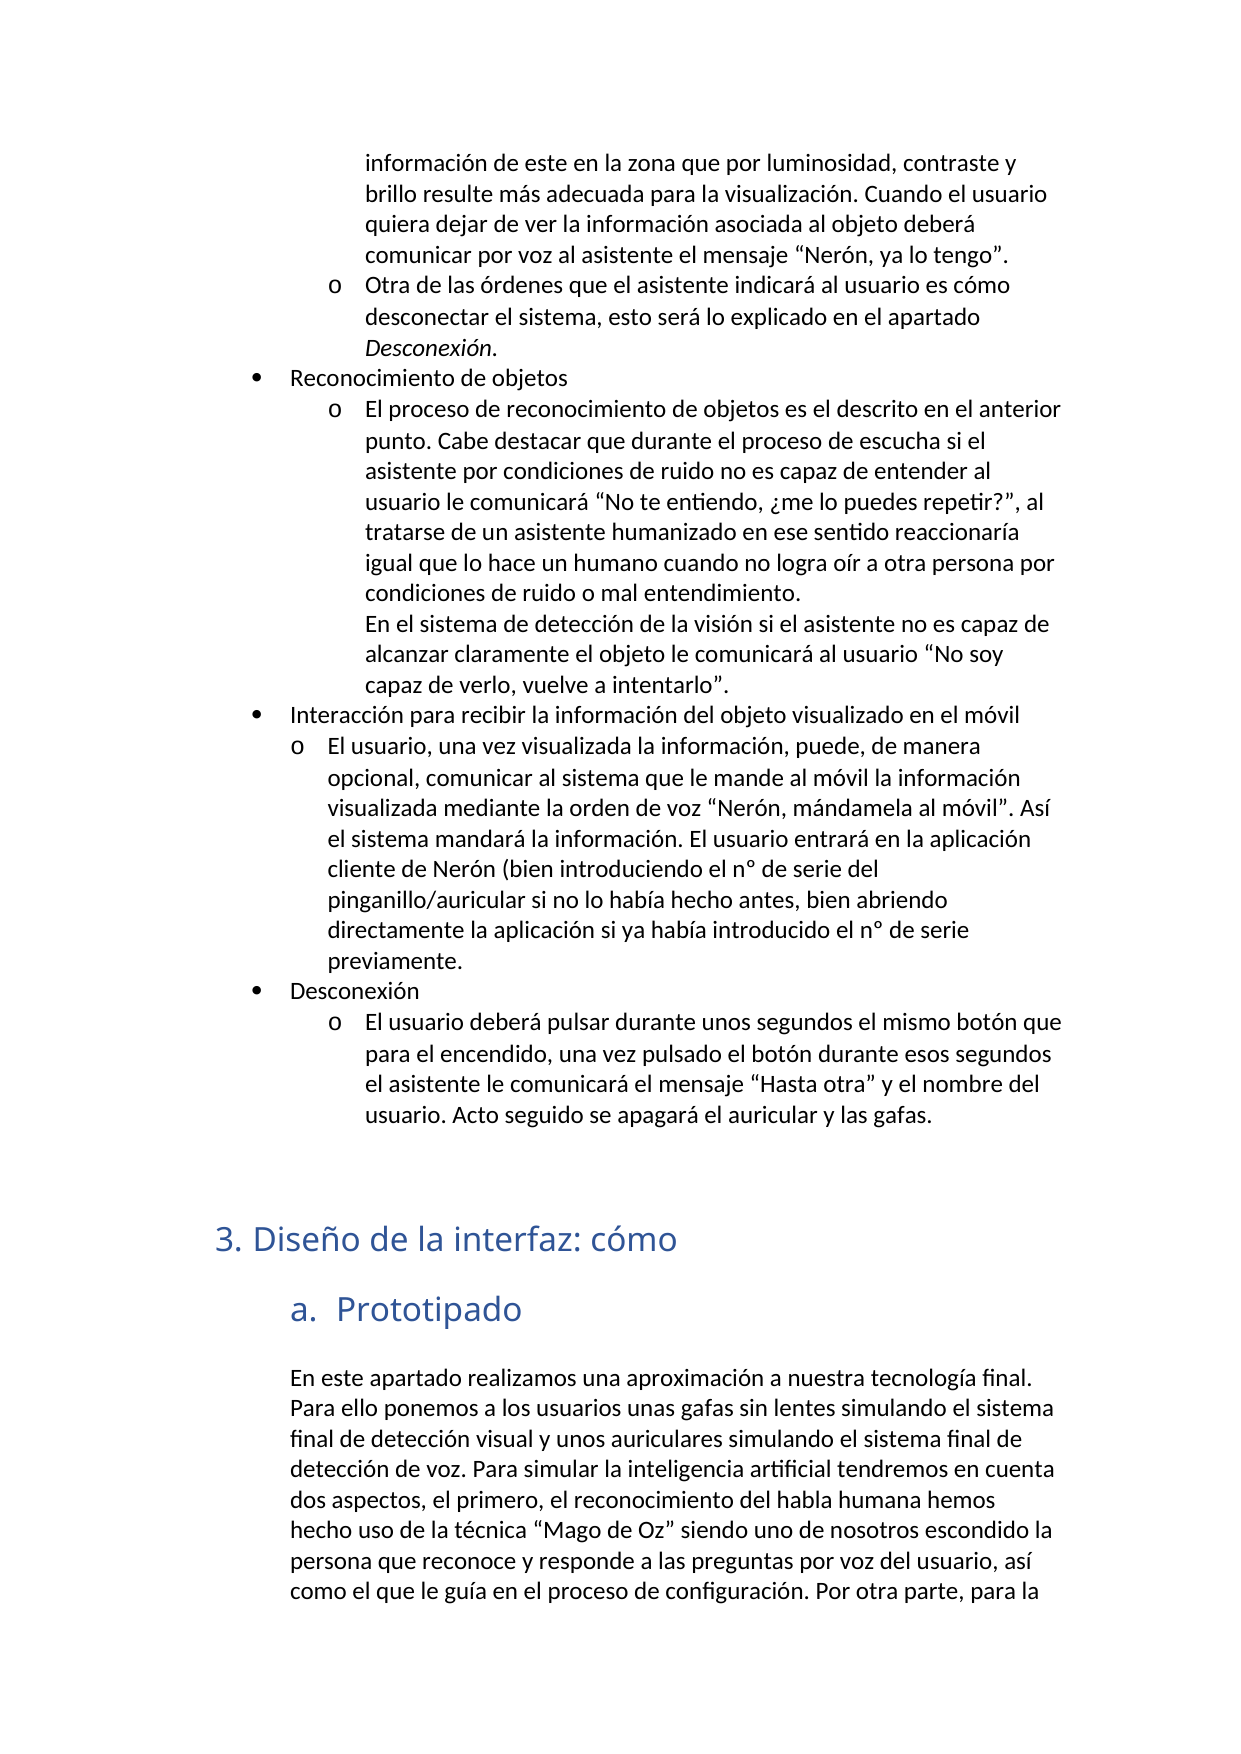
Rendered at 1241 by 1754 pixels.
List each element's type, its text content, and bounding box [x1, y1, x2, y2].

list Reconocimiento de objetos [252, 362, 1063, 393]
list Otra de las órdenes que el asistente indicará al usuario es cómo desconectar el sistema, esto será lo explicado en el apartado Desconexión. [327, 270, 1063, 362]
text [290, 1362, 1063, 1606]
list El proceso de reconocimiento de objetos es el descrito en el anterior punto. Cabe destacar que durante el proceso de escucha si el asistente por condiciones de ruido no es capaz de entender al usuario le comunicará “No te entiendo, ¿me lo puedes repetir?”, al tratarse de un asistente humanizado en ese sentido reaccionaría igual que lo hace un humano cuando no logra oír a otra persona por condiciones de ruido o mal entendimiento. [327, 393, 1063, 608]
list Desconexión [252, 975, 1063, 1006]
list Interacción para recibir la información del objeto visualizado en el móvil [252, 699, 1063, 730]
list El usuario deberá pulsar durante unos segundos el mismo botón que para el encendido, una vez pulsado el botón durante esos segundos el asistente le comunicará el mensaje “Hasta otra” y el nombre del usuario. Acto seguido se apagará el auricular y las gafas. [327, 1006, 1063, 1129]
subtitle Diseño de la interfaz: cómo [215, 1215, 1063, 1261]
list El usuario, una vez visualizada la información, puede, de manera opcional, comunicar al sistema que le mande al móvil la información visualizada mediante la orden de voz “Nerón, mándamela al móvil”. Así el sistema mandará la información. El usuario entrará en la aplicación cliente de Nerón (bien introduciendo el nº de serie del pinganillo/auricular si no lo había hecho antes, bien abriendo directamente la aplicación si ya había introducido el nº de serie previamente. [290, 730, 1063, 975]
subtitle Prototipado [290, 1286, 1063, 1331]
list En el sistema de detección de la visión si el asistente no es capaz de alcanzar claramente el objeto le comunicará al usuario “No soy capaz de verlo, vuelve a intentarlo”. [365, 608, 1063, 699]
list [365, 148, 1063, 270]
